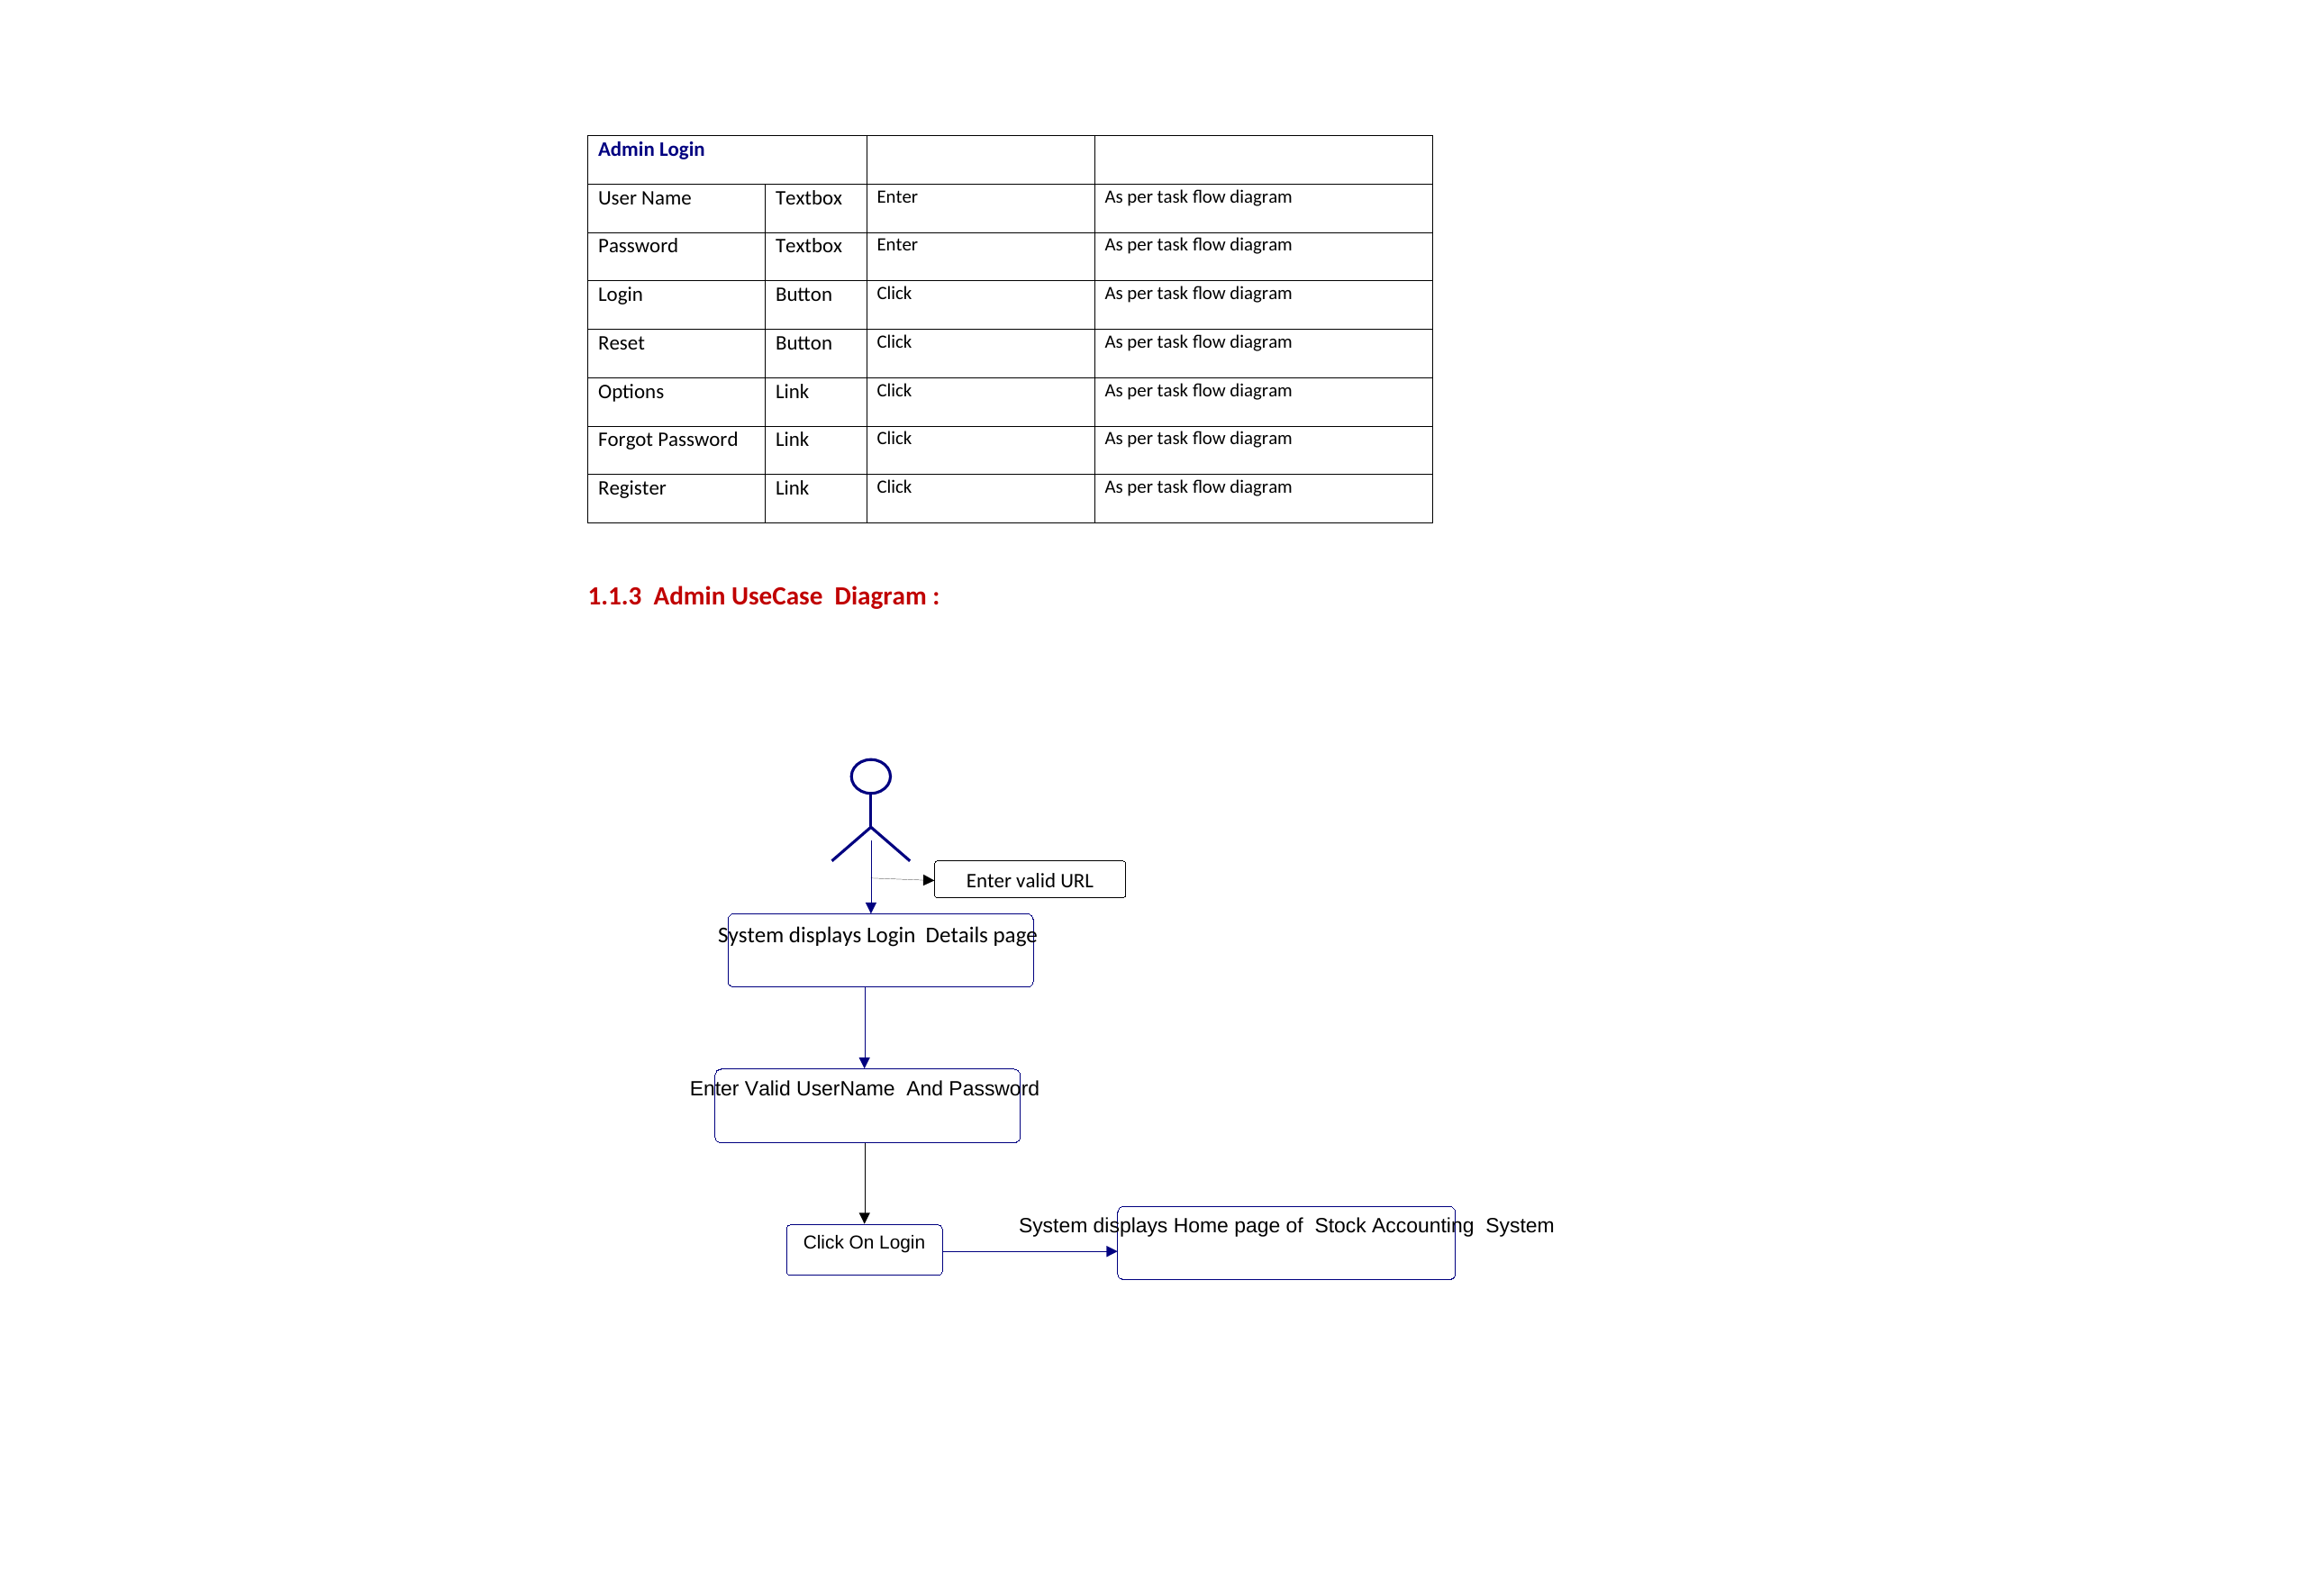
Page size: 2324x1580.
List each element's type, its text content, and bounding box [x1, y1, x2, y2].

table_cell Forgot Password [588, 427, 765, 474]
table_cell [867, 136, 1094, 184]
table_cell As per task flow diagram [1095, 427, 1432, 474]
table_cell Admin Login [588, 136, 867, 184]
text 1.1.3 Admin UseCase Diagram : [587, 579, 1736, 611]
table_cell Link [766, 427, 867, 474]
table_cell Button [766, 330, 867, 377]
table_cell As per task flow diagram [1095, 475, 1432, 522]
table_cell Register [588, 475, 765, 522]
table_cell [1095, 136, 1432, 184]
table_cell Click [867, 330, 1094, 377]
table_cell Login [588, 281, 765, 329]
table_cell As per task flow diagram [1095, 233, 1432, 280]
table_cell Textbox [766, 233, 867, 280]
table_cell User Name [588, 185, 765, 232]
table_cell Click [867, 281, 1094, 329]
table_cell Click [867, 378, 1094, 425]
table_cell Enter [867, 233, 1094, 280]
table_cell Link [766, 475, 867, 522]
table_cell As per task flow diagram [1095, 330, 1432, 377]
table_cell Click [867, 475, 1094, 522]
table_cell Textbox [766, 185, 867, 232]
table_cell Options [588, 378, 765, 425]
table_cell As per task flow diagram [1095, 185, 1432, 232]
table_cell Link [766, 378, 867, 425]
table_cell Reset [588, 330, 765, 377]
table_cell Click [867, 427, 1094, 474]
table_cell Password [588, 233, 765, 280]
table_cell As per task flow diagram [1095, 378, 1432, 425]
table_cell As per task flow diagram [1095, 281, 1432, 329]
table_cell Button [766, 281, 867, 329]
table_cell Enter [867, 185, 1094, 232]
